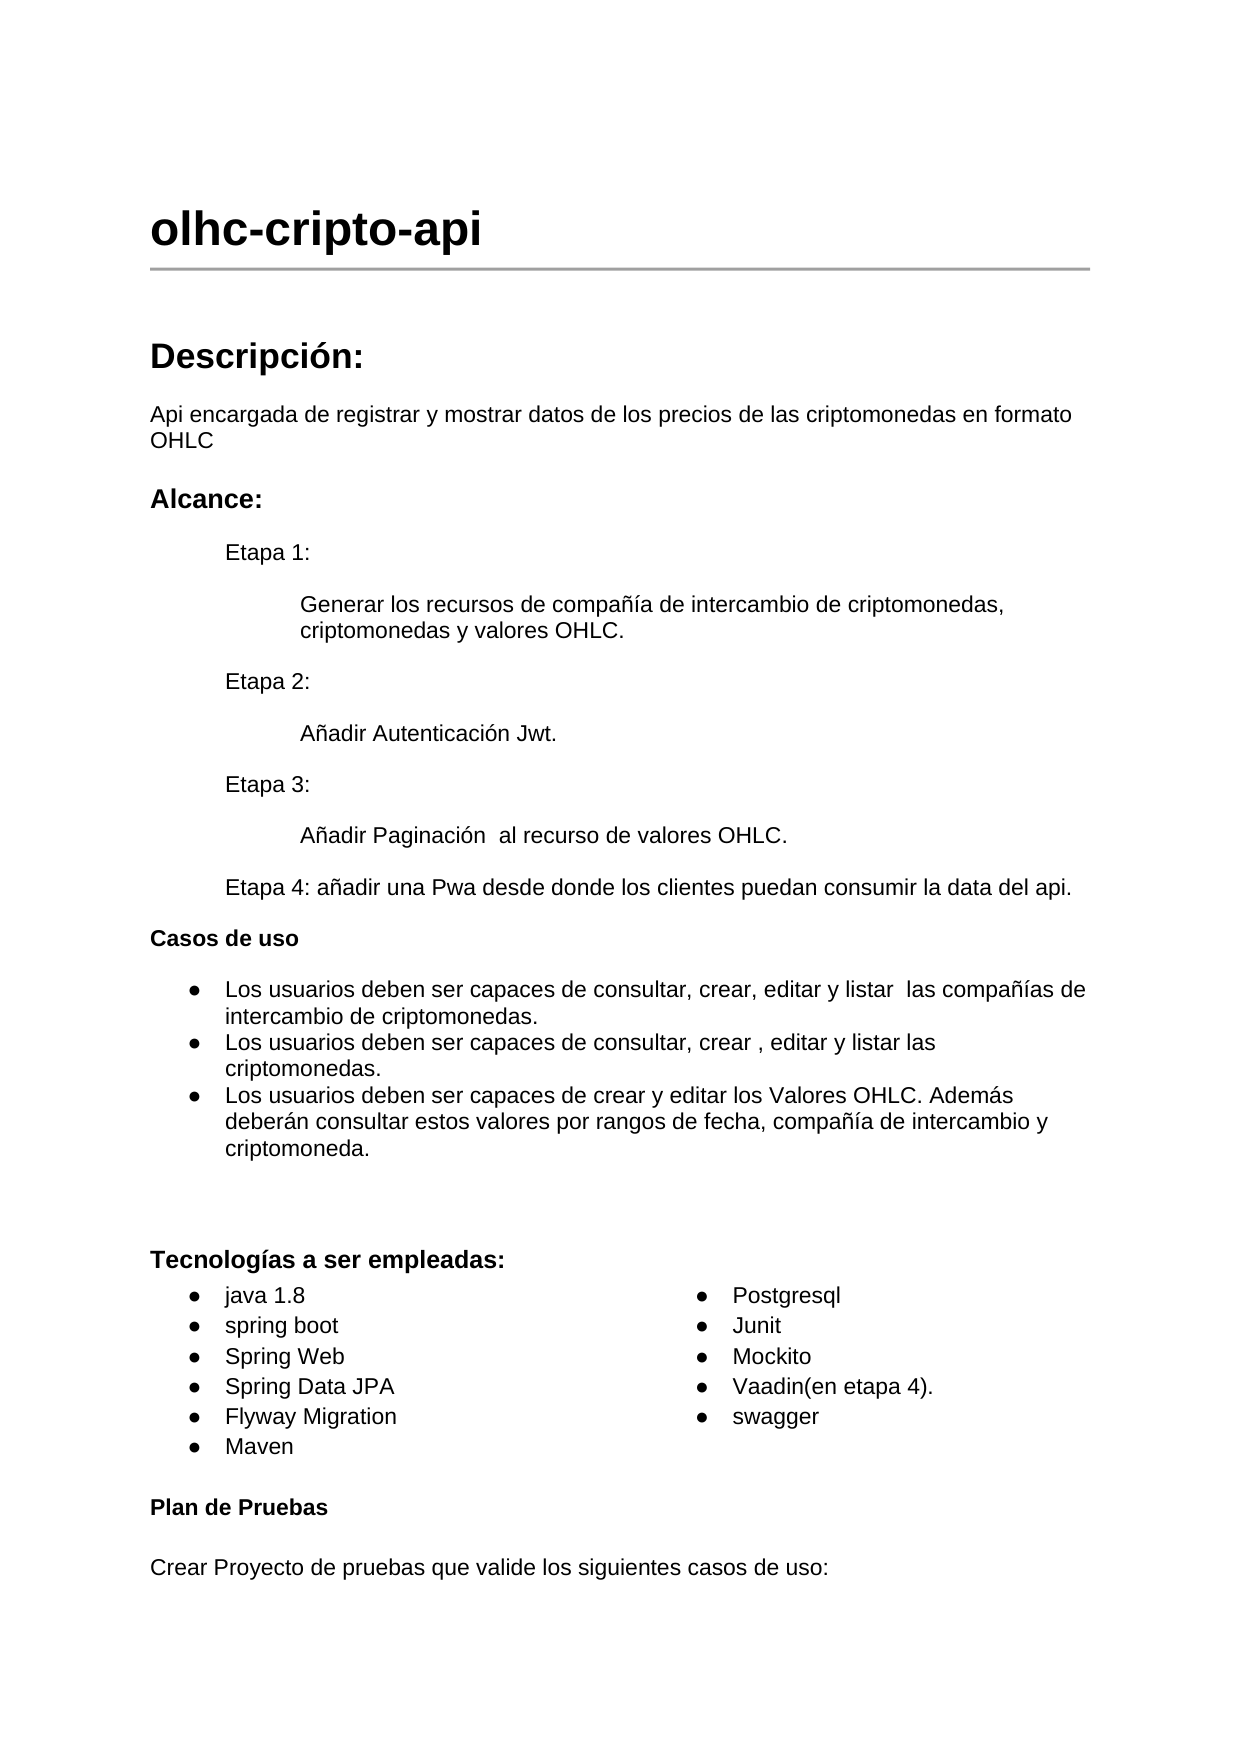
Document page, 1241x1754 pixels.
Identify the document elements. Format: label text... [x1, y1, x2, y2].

list Maven [187, 1433, 582, 1460]
text Etapa 4: añadir una Pwa desde donde los clientes puedan consumir la data del api. [150, 874, 1090, 900]
text Etapa 1: [150, 539, 1090, 566]
text Api encargada de registrar y mostrar datos de los precios de las criptomonedas en formato OHLC [150, 401, 1090, 454]
list java 1.8 [187, 1282, 582, 1309]
text Etapa 3: [225, 771, 1090, 797]
list Spring Data JPA [187, 1373, 582, 1399]
text Añadir Autenticación Jwt. [225, 719, 1090, 746]
text Añadir Paginación al recurso de valores OHLC. [300, 822, 1090, 849]
list Los usuarios deben ser capaces de consultar, crear, editar y listar las compañías de intercambio de criptomonedas. [187, 976, 1090, 1029]
list Mockito [695, 1343, 1090, 1369]
text Plan de Pruebas [150, 1494, 1090, 1520]
list Spring Web [187, 1343, 582, 1369]
text Etapa 2: [150, 668, 1090, 694]
subtitle olhc-cripto-api [150, 200, 1090, 255]
list spring boot [187, 1312, 582, 1339]
subtitle Tecnologías a ser empleadas: [150, 1245, 1090, 1274]
list Los usuarios deben ser capaces de crear y editar los Valores OHLC. Además deberán consultar estos valores por rangos de fecha, compañía de intercambio y criptomoneda. [187, 1082, 1090, 1161]
text Generar los recursos de compañía de intercambio de criptomonedas, criptomonedas y valores OHLC. [300, 591, 1090, 643]
subtitle Casos de uso [150, 925, 1090, 951]
subtitle Descripción: [150, 335, 1090, 376]
text Crear Proyecto de pruebas que valide los siguientes casos de uso: [150, 1554, 1090, 1581]
list Flyway Migration [187, 1403, 582, 1429]
list Postgresql [695, 1282, 1090, 1309]
list Vaadin(en etapa 4). [695, 1373, 1090, 1399]
list Junit [695, 1312, 1090, 1339]
subtitle Alcance: [150, 483, 1090, 514]
list swagger [695, 1403, 1090, 1429]
list Los usuarios deben ser capaces de consultar, crear , editar y listar las criptomonedas. [187, 1029, 1090, 1082]
